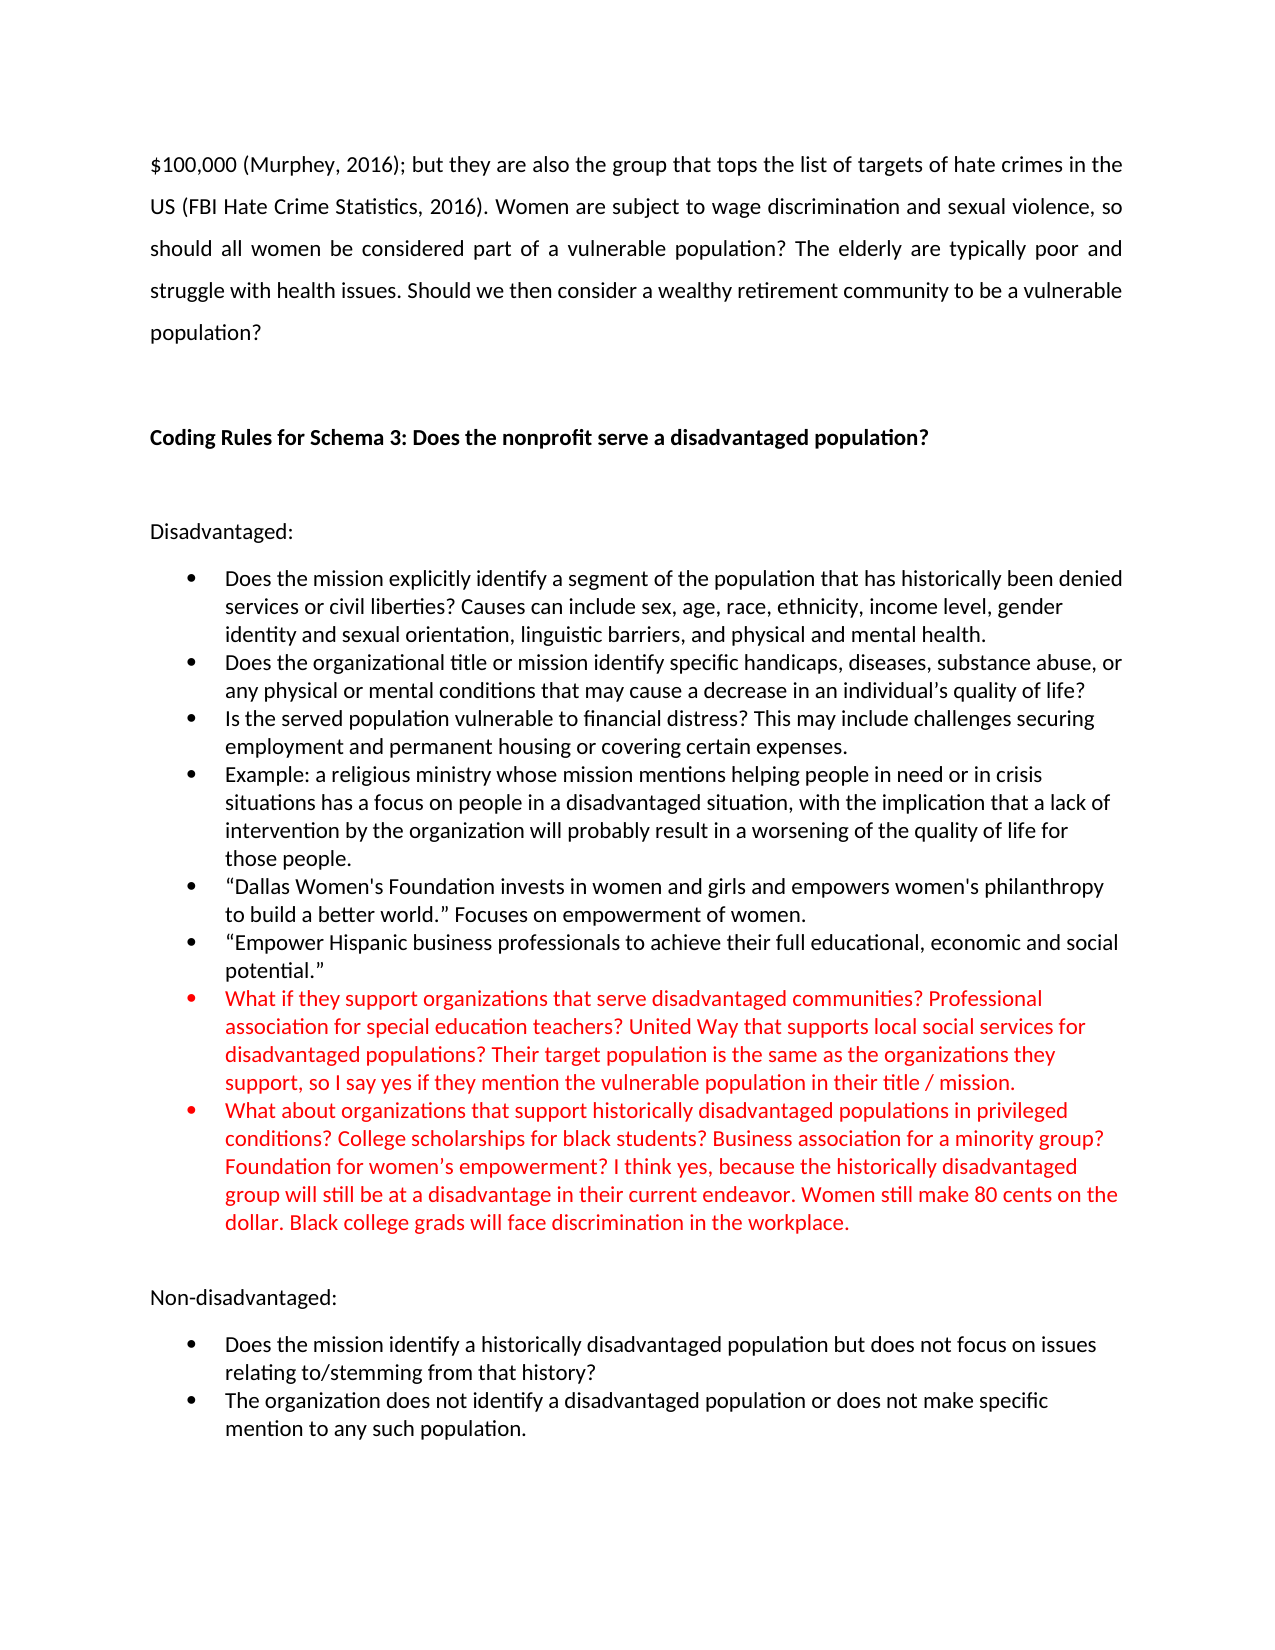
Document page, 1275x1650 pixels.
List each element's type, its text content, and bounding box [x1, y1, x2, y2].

text Disadvantaged: [150, 517, 1125, 545]
list What if they support organizations that serve disadvantaged communities? Professional association for special education teachers? United Way that supports local social services for disadvantaged populations? Their target population is the same as the organizations they support, so I say yes if they mention the vulnerable population in their title / mission. [187, 984, 1125, 1096]
list Does the organizational title or mission identify specific handicaps, diseases, substance abuse, or any physical or mental conditions that may cause a decrease in an individual’s quality of life? [187, 648, 1125, 704]
text Coding Rules for Schema 3: Does the nonprofit serve a disadvantaged population? [150, 423, 1125, 451]
text Non-disadvantaged: [150, 1283, 1125, 1311]
list Does the mission identify a historically disadvantaged population but does not focus on issues relating to/stemming from that history? [187, 1330, 1125, 1386]
list What about organizations that support historically disadvantaged populations in privileged conditions? College scholarships for black students? Business association for a minority group? Foundation for women’s empowerment? I think yes, because the historically disadvantaged group will still be at a disadvantage in their current endeavor. Women still make 80 cents on the dollar. Black college grads will face discrimination in the workplace. [187, 1096, 1125, 1237]
list The organization does not identify a disadvantaged population or does not make specific mention to any such population. [187, 1386, 1125, 1442]
list Example: a religious ministry whose mission mentions helping people in need or in crisis situations has a focus on people in a disadvantaged situation, with the implication that a lack of intervention by the organization will probably result in a worsening of the quality of life for those people. [187, 760, 1125, 872]
list Does the mission explicitly identify a segment of the population that has historically been denied services or civil liberties? Causes can include sex, age, race, ethnicity, income level, gender identity and sexual orientation, linguistic barriers, and physical and mental health. [187, 564, 1125, 648]
list Is the served population vulnerable to financial distress? This may include challenges securing employment and permanent housing or covering certain expenses. [187, 704, 1125, 760]
list “Dallas Women's Foundation invests in women and girls and empowers women's philanthropy to build a better world.” Focuses on empowerment of women. [187, 872, 1125, 928]
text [150, 150, 1125, 346]
list “Empower Hispanic business professionals to achieve their full educational, economic and social potential.” [187, 928, 1125, 984]
